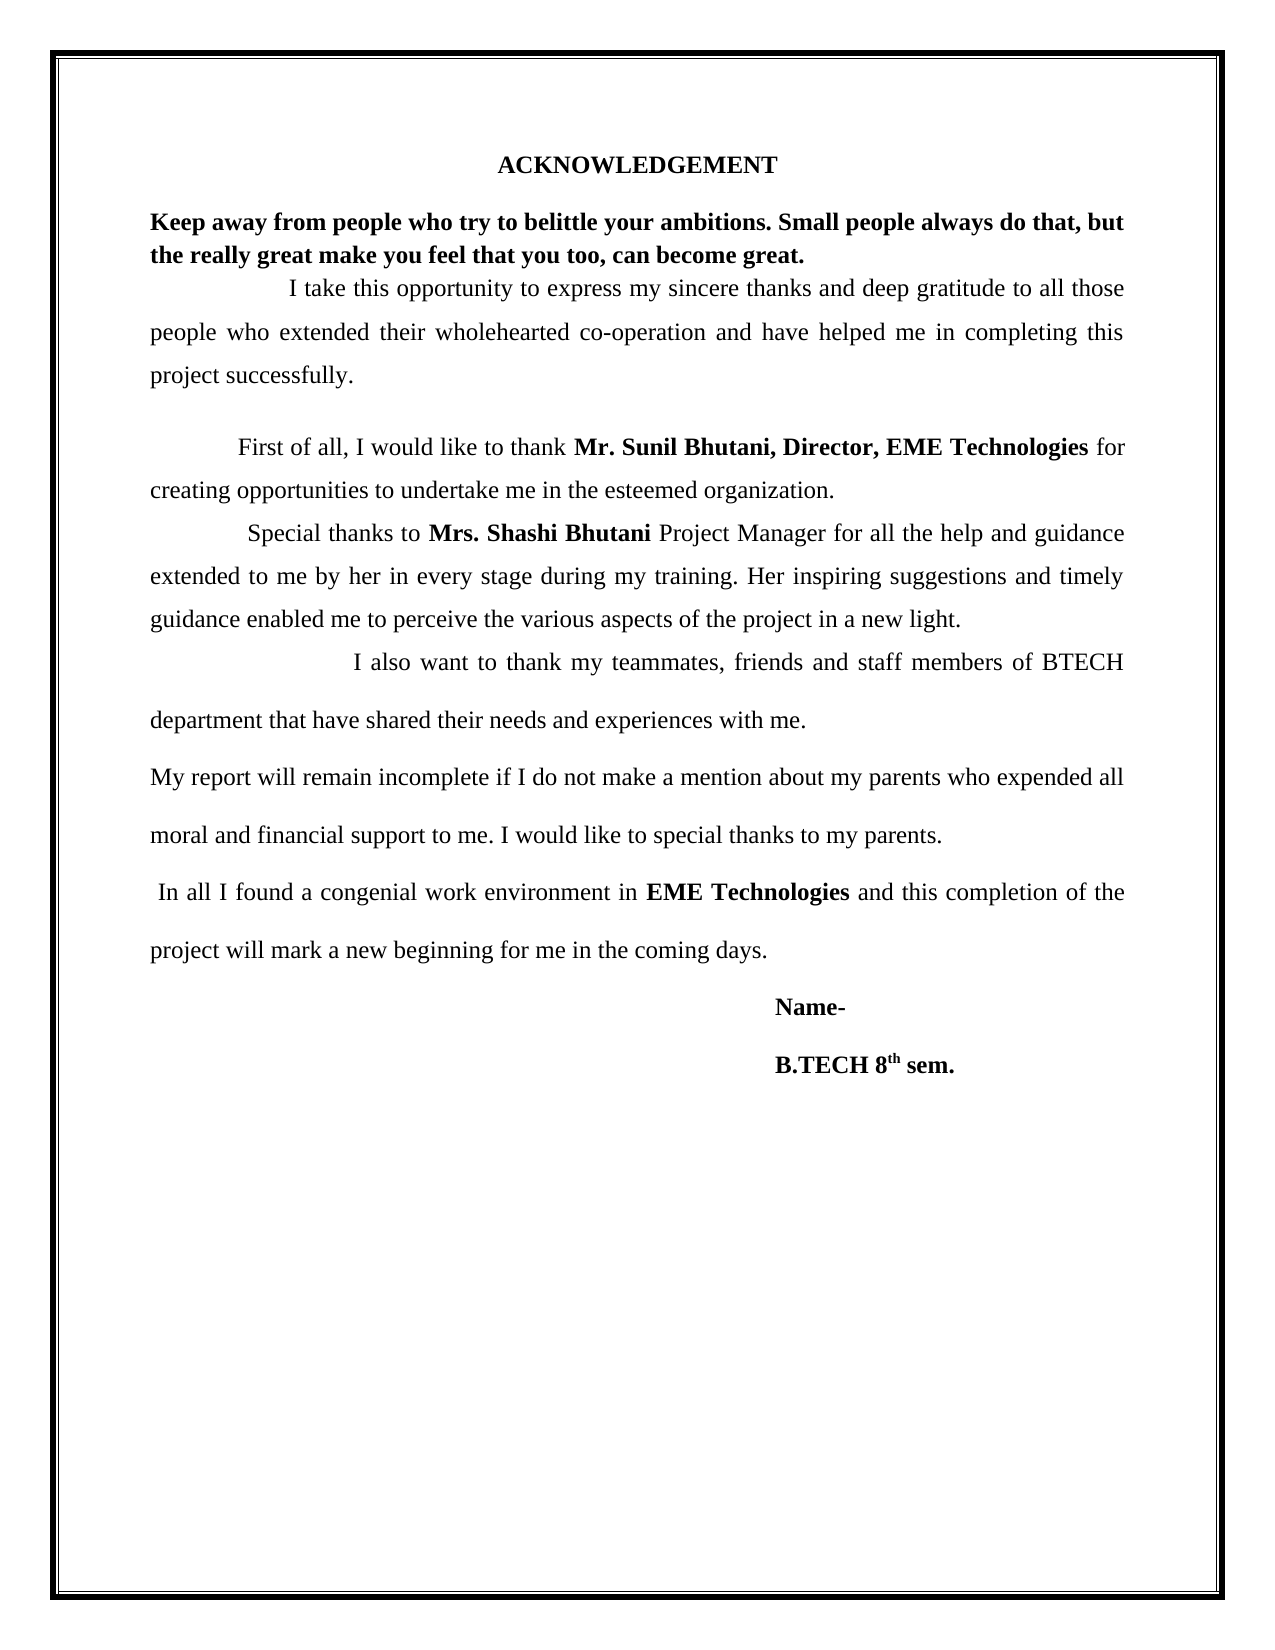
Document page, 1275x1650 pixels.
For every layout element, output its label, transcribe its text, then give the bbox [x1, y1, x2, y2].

text Keep away from people who try to belittle your ambitions. Small people always do that, but the really great make you feel that you too, can become great. [150, 207, 1125, 269]
title ACKNOWLEDGEMENT [150, 150, 1125, 179]
text Name- [150, 992, 1125, 1021]
text First of all, I would like to thank Mr. Sunil Bhutani, Director, EME Technologies for creating opportunities to undertake me in the esteemed organization. [150, 432, 1125, 503]
text B.TECH 8th sem. [150, 1050, 1125, 1078]
text Special thanks to Mrs. Shashi Bhutani Project Manager for all the help and guidance extended to me by her in every stage during my training. Her inspiring suggestions and timely guidance enabled me to perceive the various aspects of the project in a new light. [150, 518, 1125, 633]
text In all I found a congenial work environment in EME Technologies and this completion of the project will mark a new beginning for me in the coming days. [150, 877, 1125, 963]
text I also want to thank my teammates, friends and staff members of BTECH department that have shared their needs and experiences with me. [150, 647, 1125, 733]
text My report will remain incomplete if I do not make a mention about my parents who expended all moral and financial support to me. I would like to special thanks to my parents. [150, 762, 1125, 848]
text I take this opportunity to express my sincere thanks and deep gratitude to all those people who extended their wholehearted co-operation and have helped me in completing this project successfully. [150, 273, 1125, 388]
